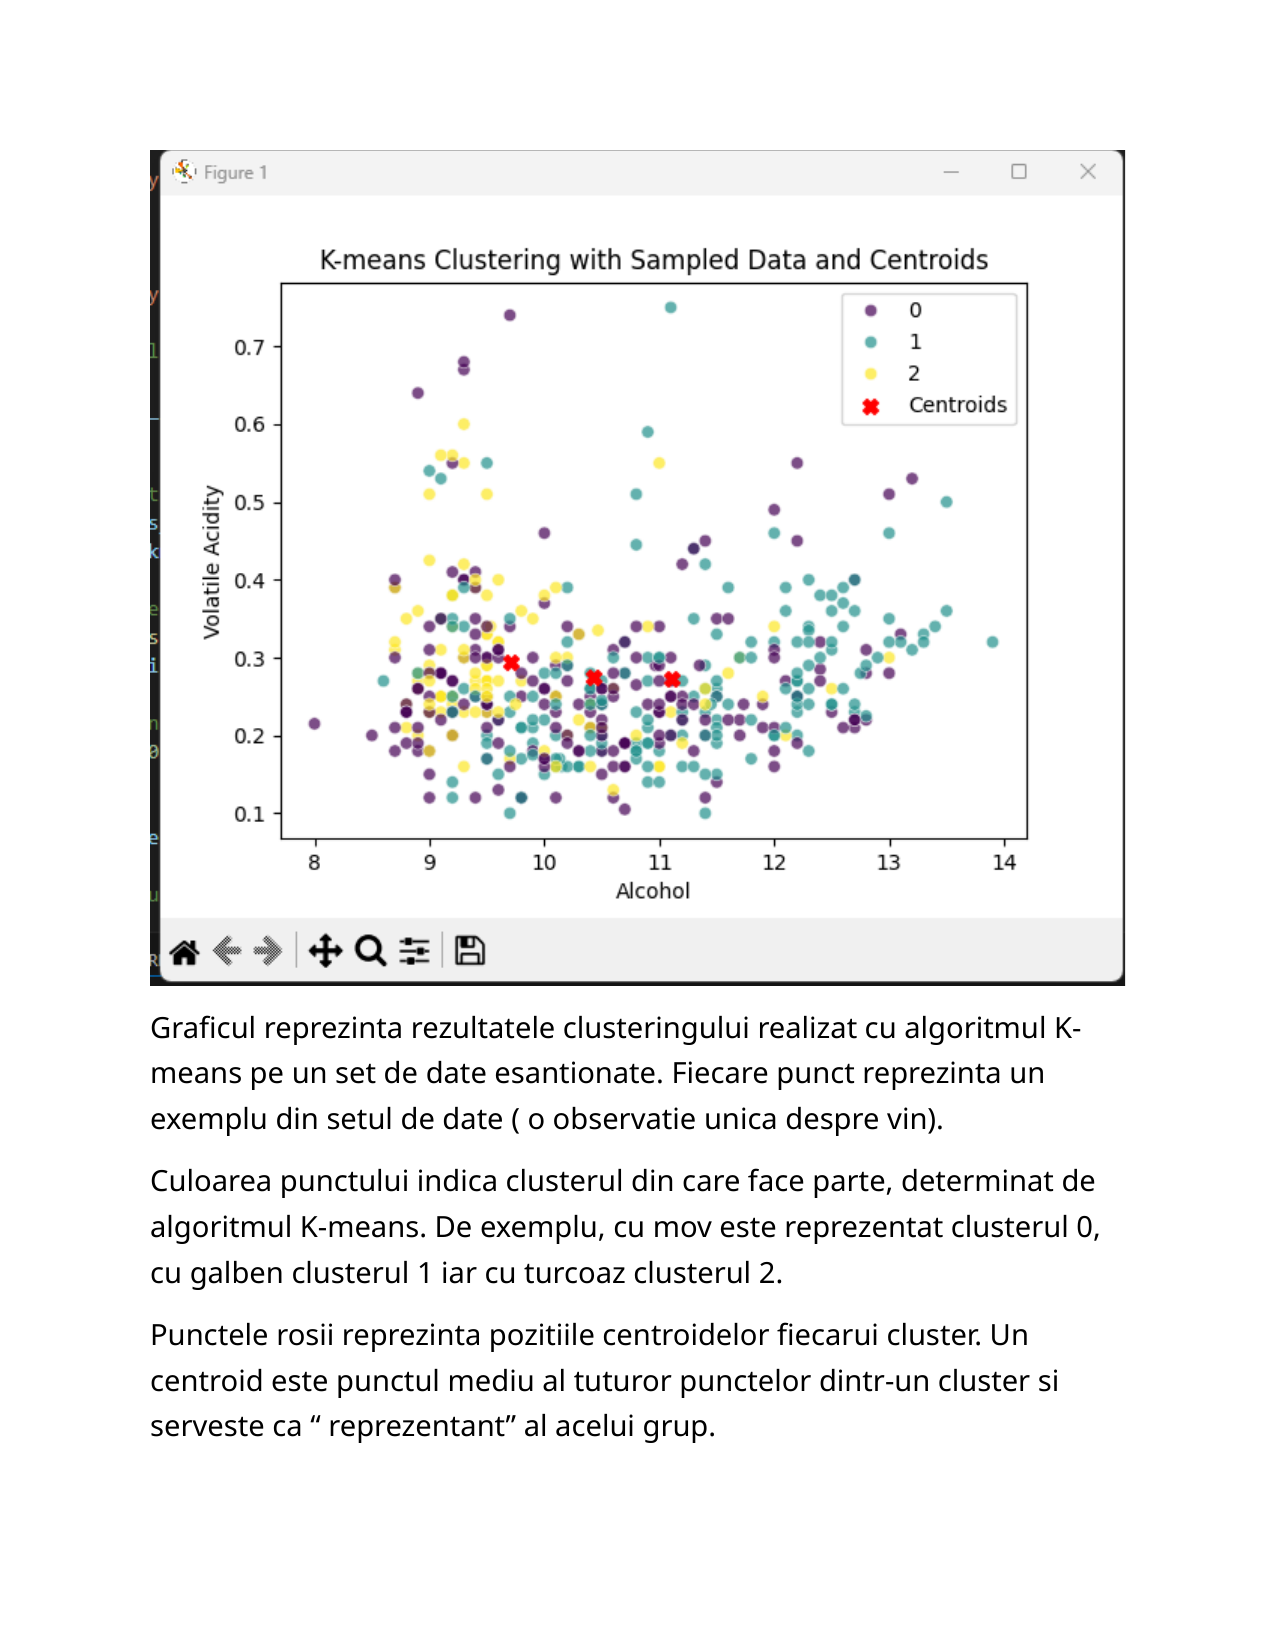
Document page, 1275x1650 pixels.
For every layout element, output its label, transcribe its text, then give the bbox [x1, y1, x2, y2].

text Culoarea punctului indica clusterul din care face parte, determinat de algoritmul K-means. De exemplu, cu mov este reprezentat clusterul 0, cu galben clusterul 1 iar cu turcoaz clusterul 2. [150, 1161, 1125, 1292]
picture [150, 150, 1125, 986]
text Punctele rosii reprezinta pozitiile centroidelor fiecarui cluster. Un centroid este punctul mediu al tuturor punctelor dintr-un cluster si serveste ca “ reprezentant” al acelui grup. [150, 1314, 1125, 1445]
text Graficul reprezinta rezultatele clusteringului realizat cu algoritmul K-means pe un set de date esantionate. Fiecare punct reprezinta un exemplu din setul de date ( o observatie unica despre vin). [150, 1007, 1125, 1138]
